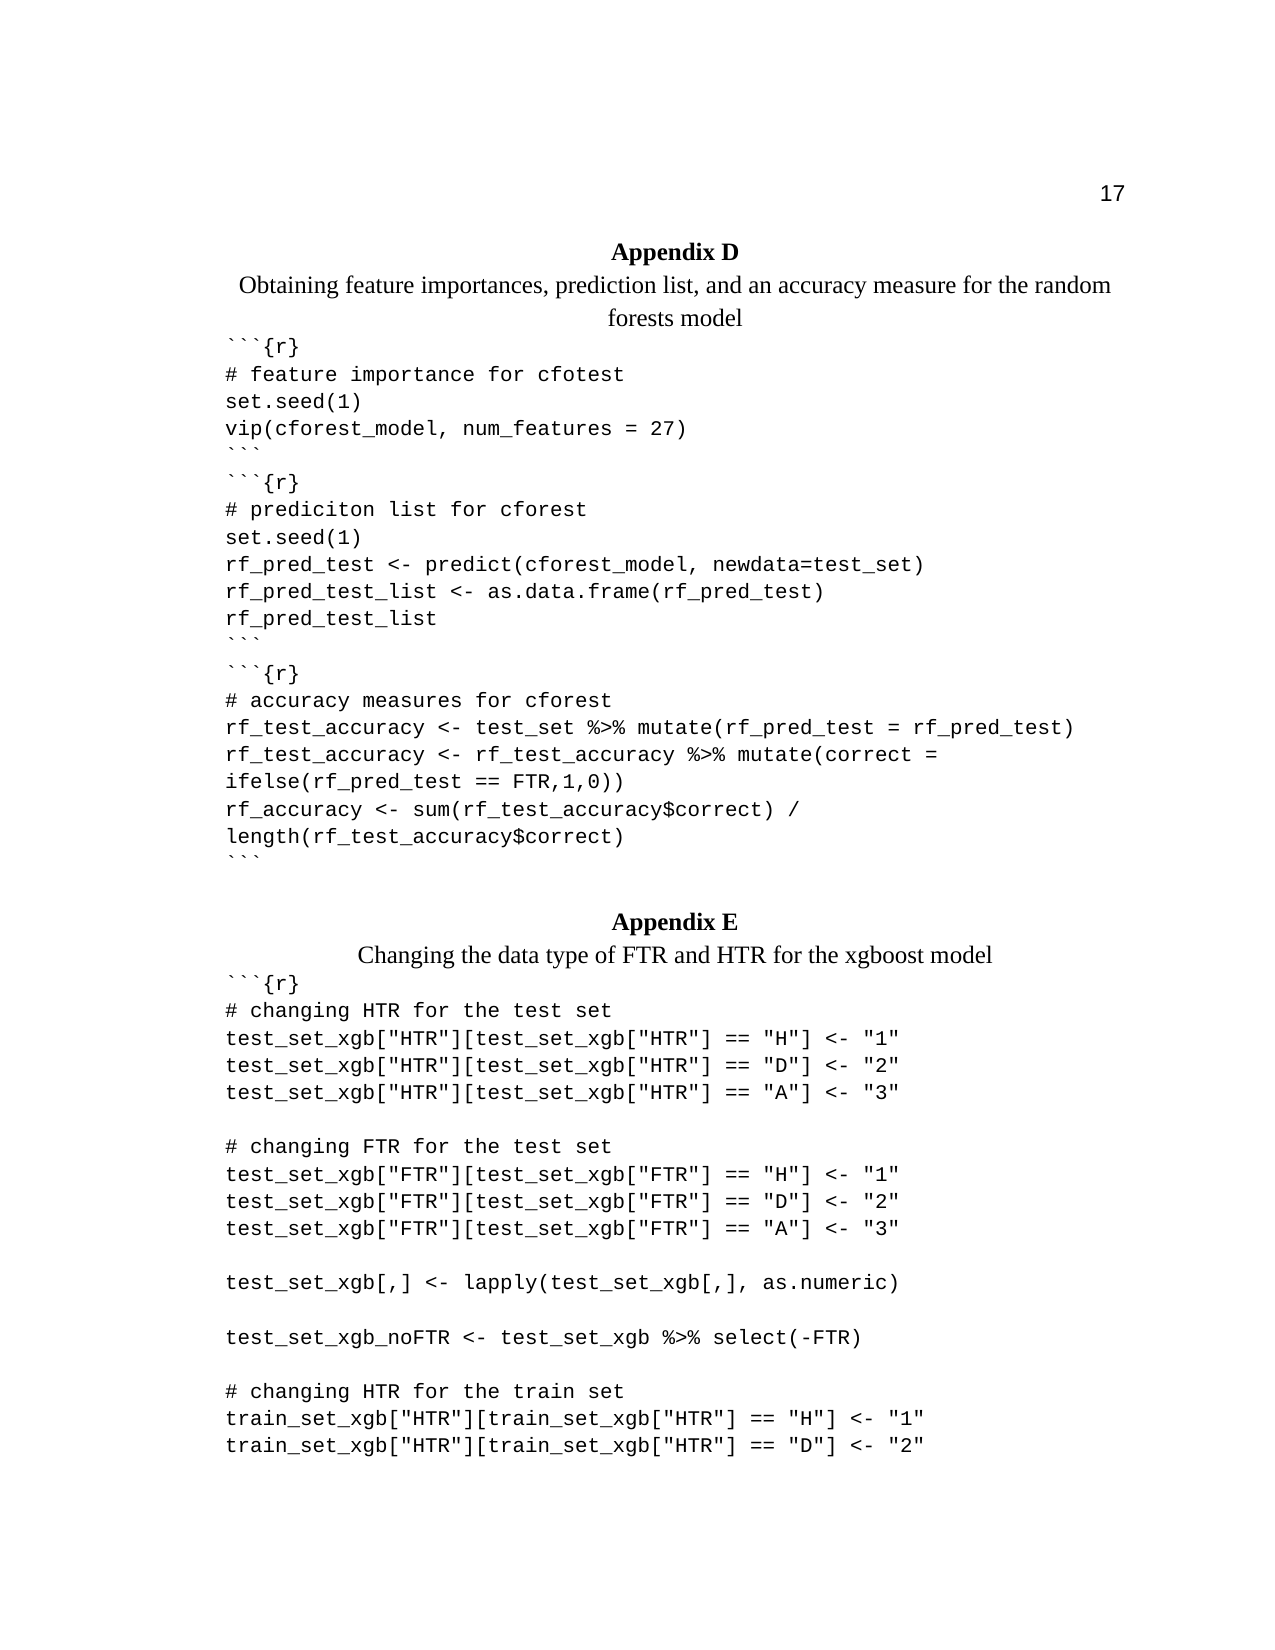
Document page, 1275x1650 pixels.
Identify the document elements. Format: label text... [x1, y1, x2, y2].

text ``` [225, 635, 1125, 659]
text rf_pred_test_list [225, 608, 1125, 632]
text train_set_xgb["HTR"][train_set_xgb["HTR"] == "D"] <- "2" [225, 1436, 1125, 1459]
text Appendix E [225, 907, 1125, 936]
text rf_pred_test_list <- as.data.frame(rf_pred_test) [225, 581, 1125, 605]
text ```{r} [225, 472, 1125, 496]
text train_set_xgb["HTR"][train_set_xgb["HTR"] == "H"] <- "1" [225, 1408, 1125, 1432]
text test_set_xgb["FTR"][test_set_xgb["FTR"] == "H"] <- "1" [225, 1164, 1125, 1187]
text test_set_xgb["HTR"][test_set_xgb["HTR"] == "H"] <- "1" [225, 1028, 1125, 1051]
text test_set_xgb_noFTR <- test_set_xgb %>% select(-FTR) [225, 1327, 1125, 1350]
text rf_test_accuracy <- rf_test_accuracy %>% mutate(correct = ifelse(rf_pred_test == FTR,1,0)) [225, 744, 1125, 795]
text test_set_xgb["FTR"][test_set_xgb["FTR"] == "D"] <- "2" [225, 1191, 1125, 1214]
text rf_test_accuracy <- test_set %>% mutate(rf_pred_test = rf_pred_test) [225, 717, 1125, 741]
text # accuracy measures for cforest [225, 690, 1125, 713]
text # changing FTR for the test set [225, 1136, 1125, 1160]
text # changing HTR for the train set [225, 1381, 1125, 1405]
text # prediciton list for cforest [225, 499, 1125, 523]
text set.seed(1) [225, 527, 1125, 550]
text ``` [225, 853, 1125, 877]
text Appendix D [225, 237, 1125, 266]
text rf_accuracy <- sum(rf_test_accuracy$correct) / length(rf_test_accuracy$correct) [225, 798, 1125, 849]
text set.seed(1) [225, 391, 1125, 414]
text Obtaining feature importances, prediction list, and an accuracy measure for the random forests model [225, 270, 1125, 332]
text ``` [225, 445, 1125, 469]
text test_set_xgb["HTR"][test_set_xgb["HTR"] == "A"] <- "3" [225, 1082, 1125, 1106]
text ```{r} # feature importance for cfotest [225, 336, 1125, 387]
text test_set_xgb["FTR"][test_set_xgb["FTR"] == "A"] <- "3" [225, 1218, 1125, 1242]
text # changing HTR for the test set [225, 1001, 1125, 1024]
text test_set_xgb[,] <- lapply(test_set_xgb[,], as.numeric) [225, 1272, 1125, 1296]
text vip(cforest_model, num_features = 27) [225, 418, 1125, 442]
text ```{r} [225, 973, 1125, 997]
text Changing the data type of FTR and HTR for the xgboost model [225, 940, 1125, 969]
text ```{r} [225, 663, 1125, 686]
text test_set_xgb["HTR"][test_set_xgb["HTR"] == "D"] <- "2" [225, 1055, 1125, 1078]
text rf_pred_test <- predict(cforest_model, newdata=test_set) [225, 554, 1125, 577]
